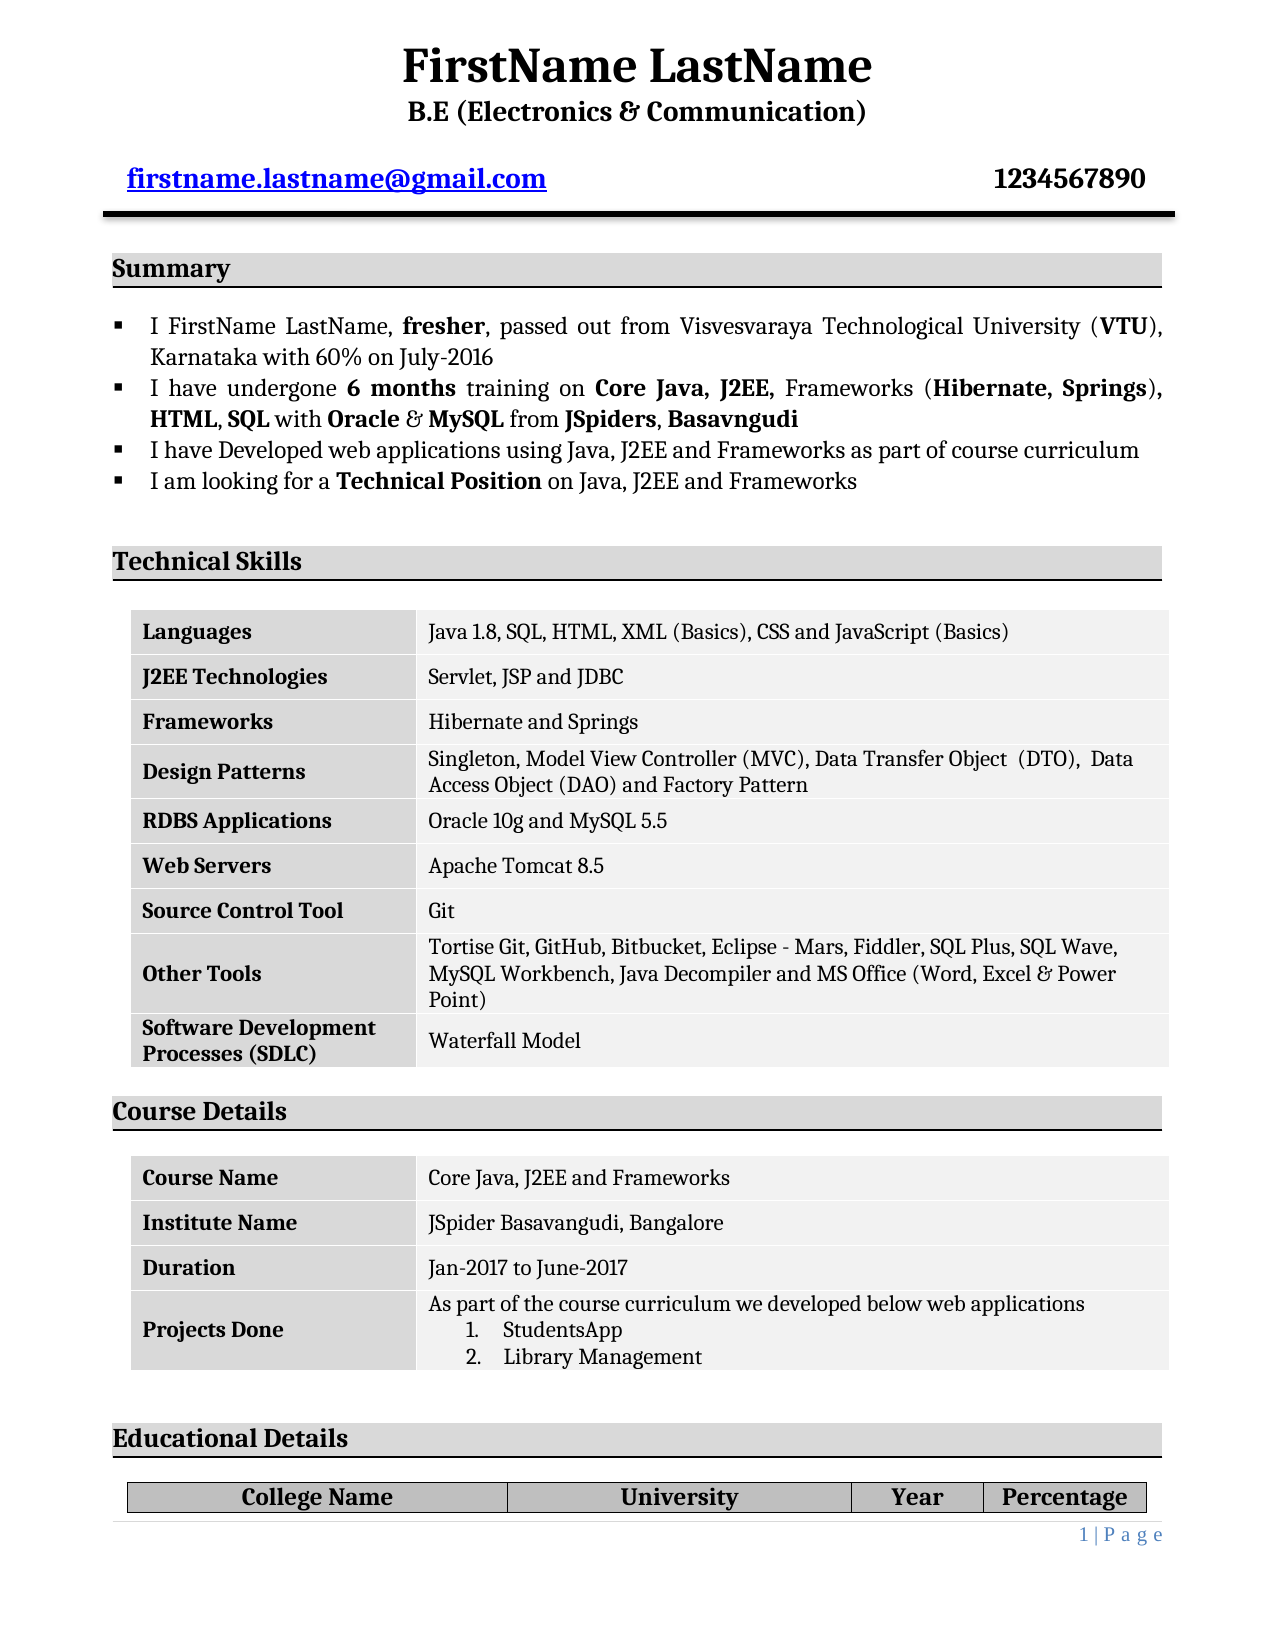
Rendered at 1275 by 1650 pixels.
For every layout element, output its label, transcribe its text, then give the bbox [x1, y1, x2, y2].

table_cell Duration [131, 1246, 416, 1290]
list I have undergone 6 months training on Core Java, J2EE, Frameworks (Hibernate, Springs), HTML, SQL with Oracle & MySQL from JSpiders, Basavngudi [112, 374, 1162, 434]
list I am looking for a Technical Position on Java, J2EE and Frameworks [112, 467, 1162, 496]
table_header Java 1.8, SQL, HTML, XML (Basics), CSS and JavaScript (Basics) [417, 610, 1169, 654]
table_header Core Java, J2EE and Frameworks [417, 1156, 1169, 1200]
table_cell Other Tools [131, 934, 416, 1013]
table_cell Servlet, JSP and JDBC [417, 655, 1169, 699]
table_cell Waterfall Model [417, 1014, 1169, 1067]
text Technical Skills [112, 546, 1162, 581]
table_cell Jan-2017 to June-2017 [417, 1246, 1169, 1290]
table_cell Tortise Git, GitHub, Bitbucket, Eclipse - Mars, Fiddler, SQL Plus, SQL Wave, MySQL Workbench, Java Decompiler and MS Office (Word, Excel & Power Point) [417, 934, 1169, 1013]
table_cell Frameworks [131, 700, 416, 744]
table_cell Software Development Processes (SDLC) [131, 1014, 416, 1067]
table_cell Apache Tomcat 8.5 [417, 844, 1169, 888]
table_cell Singleton, Model View Controller (MVC), Data Transfer Object (DTO), Data Access Object (DAO) and Factory Pattern [417, 745, 1169, 798]
text Summary [112, 253, 1162, 288]
table_cell Web Servers [131, 844, 416, 888]
table_header Course Name [131, 1156, 416, 1200]
table_header University [508, 1483, 851, 1512]
table_header Languages [131, 610, 416, 654]
table_header Percentage [984, 1483, 1146, 1512]
table_cell RDBS Applications [131, 799, 416, 843]
table_header College Name [128, 1483, 507, 1512]
table_cell Source Control Tool [131, 889, 416, 933]
list I have Developed web applications using Java, J2EE and Frameworks as part of course curriculum [112, 436, 1162, 465]
table_cell J2EE Technologies [131, 655, 416, 699]
table_cell Oracle 10g and MySQL 5.5 [417, 799, 1169, 843]
table_cell JSpider Basavangudi, Bangalore [417, 1201, 1169, 1245]
text FirstName LastName [112, 37, 1162, 95]
table_cell Hibernate and Springs [417, 700, 1169, 744]
text B.E (Electronics & Communication) [112, 95, 1162, 128]
table_cell As part of the course curriculum we developed below web applications StudentsApp Library Management [417, 1291, 1169, 1370]
table_cell Institute Name [131, 1201, 416, 1245]
table_cell Git [417, 889, 1169, 933]
table_header Year [852, 1483, 983, 1512]
text Educational Details [112, 1423, 1162, 1458]
table_cell Projects Done [131, 1291, 416, 1370]
table_cell Design Patterns [131, 745, 416, 798]
text Course Details [112, 1096, 1162, 1131]
list I FirstName LastName, fresher, passed out from Visvesvaraya Technological University (VTU), Karnataka with 60% on July-2016 [112, 312, 1162, 372]
text firstname.lastname@gmail.com 1234567890 [112, 162, 1162, 196]
